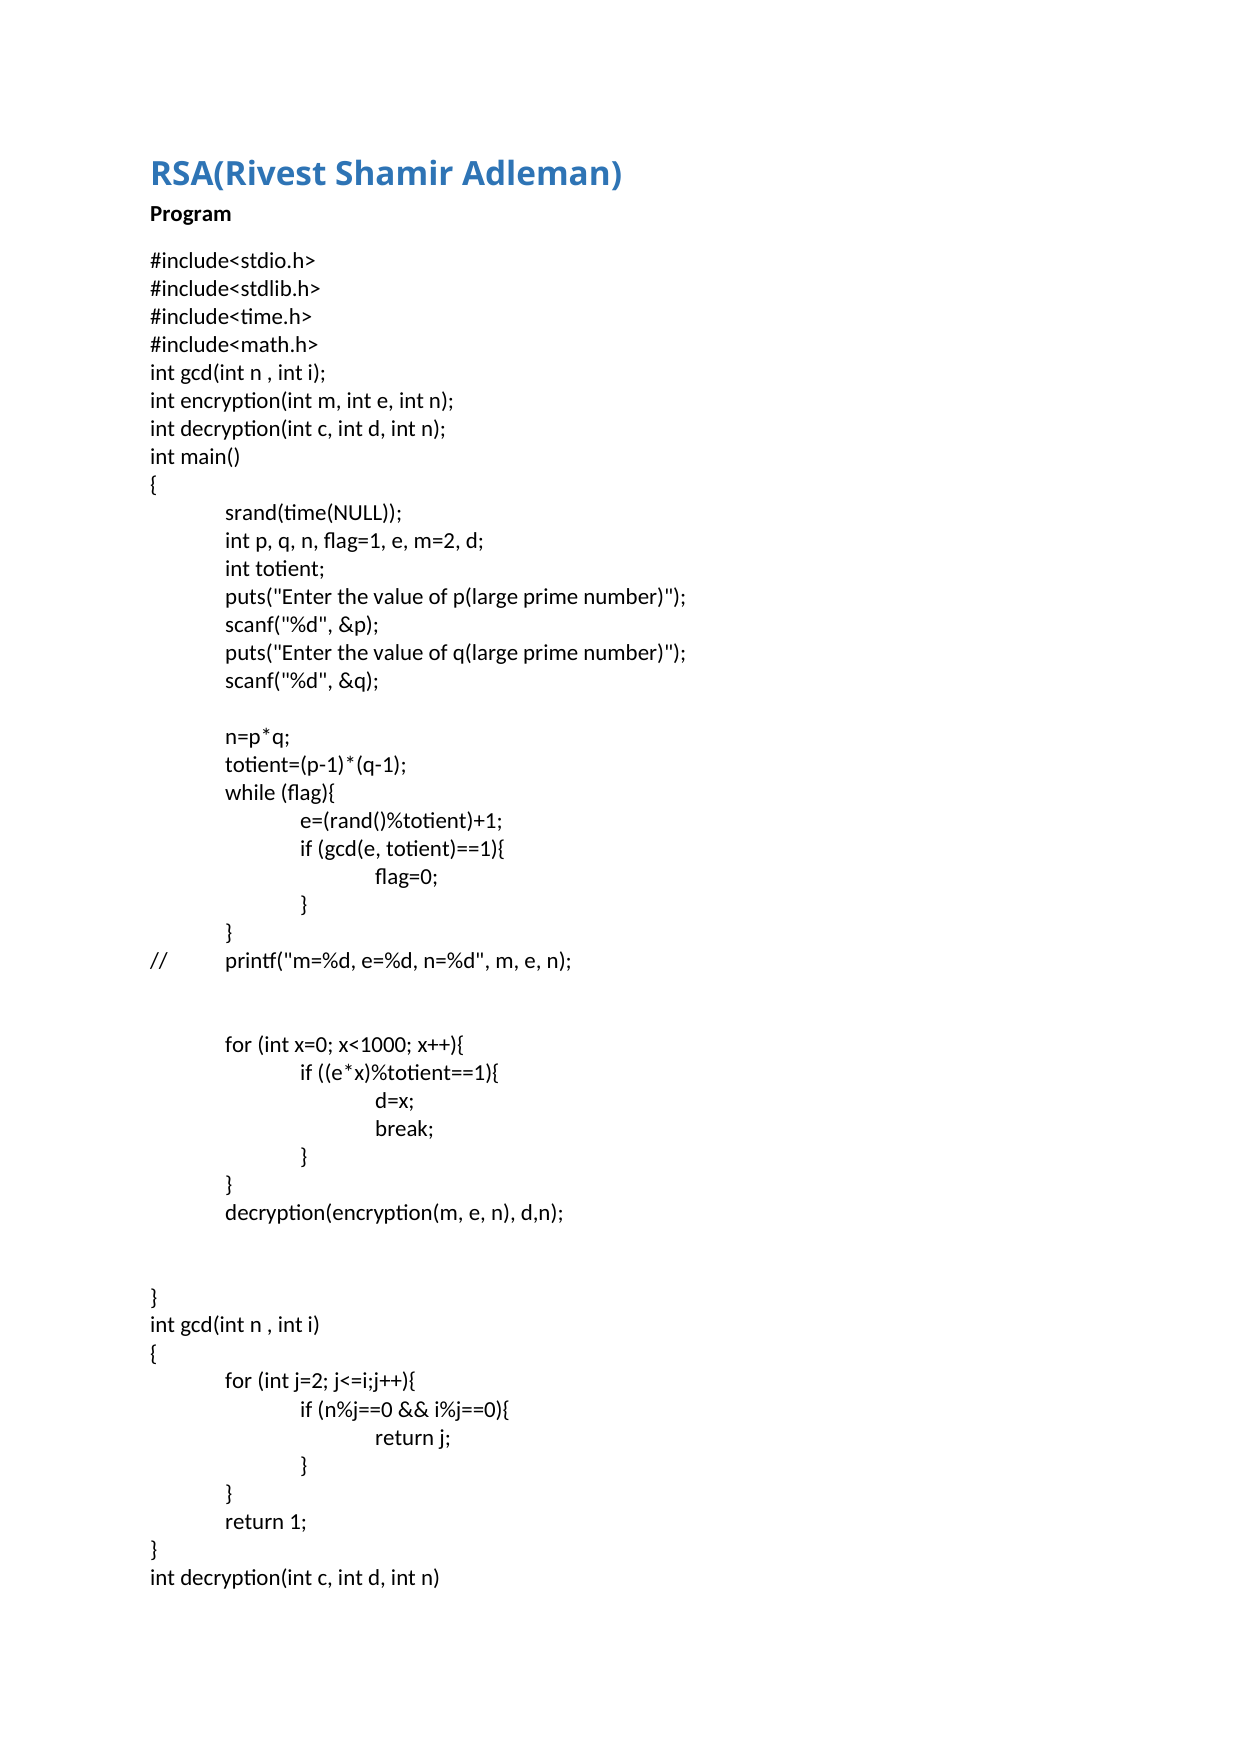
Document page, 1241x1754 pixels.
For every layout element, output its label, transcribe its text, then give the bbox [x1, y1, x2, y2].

text } [150, 1283, 1090, 1311]
text #include<stdio.h> [150, 246, 1090, 274]
text } [150, 1479, 1090, 1507]
text if (gcd(e, totient)==1){ [150, 834, 1090, 862]
text e=(rand()%totient)+1; [150, 806, 1090, 834]
text } [150, 1451, 1090, 1479]
text int decryption(int c, int d, int n) [150, 1563, 1090, 1591]
text if (n%j==0 && i%j==0){ [150, 1395, 1090, 1423]
text for (int j=2; j<=i;j++){ [150, 1367, 1090, 1395]
text totient=(p-1)*(q-1); [150, 750, 1090, 778]
text puts("Enter the value of q(large prime number)"); [150, 638, 1090, 666]
text } [150, 1142, 1090, 1171]
text return j; [150, 1423, 1090, 1451]
text puts("Enter the value of p(large prime number)"); [150, 582, 1090, 610]
text int encryption(int m, int e, int n); [150, 386, 1090, 414]
text int gcd(int n , int i); [150, 358, 1090, 386]
text while (flag){ [150, 778, 1090, 806]
text d=x; [150, 1086, 1090, 1114]
text #include<math.h> [150, 330, 1090, 358]
text srand(time(NULL)); [150, 498, 1090, 526]
text flag=0; [150, 862, 1090, 890]
text n=p*q; [150, 722, 1090, 750]
text decryption(encryption(m, e, n), d,n); [150, 1198, 1090, 1227]
text } [150, 918, 1090, 946]
text } [150, 1535, 1090, 1563]
text int p, q, n, flag=1, e, m=2, d; [150, 526, 1090, 554]
text { [150, 1339, 1090, 1367]
text scanf("%d", &q); [150, 666, 1090, 694]
text int gcd(int n , int i) [150, 1311, 1090, 1339]
text #include<stdlib.h> [150, 274, 1090, 302]
text int totient; [150, 554, 1090, 582]
text scanf("%d", &p); [150, 610, 1090, 638]
subtitle RSA(Rivest Shamir Adleman) [150, 150, 1090, 195]
text } [150, 1171, 1090, 1198]
text int main() [150, 442, 1090, 470]
text // printf("m=%d, e=%d, n=%d", m, e, n); [150, 946, 1090, 974]
text { [150, 470, 1090, 498]
text #include<time.h> [150, 302, 1090, 330]
text return 1; [150, 1507, 1090, 1535]
text break; [150, 1114, 1090, 1142]
text } [150, 890, 1090, 918]
text int decryption(int c, int d, int n); [150, 414, 1090, 442]
text if ((e*x)%totient==1){ [150, 1058, 1090, 1086]
text Program [150, 199, 1090, 227]
text for (int x=0; x<1000; x++){ [150, 1030, 1090, 1058]
